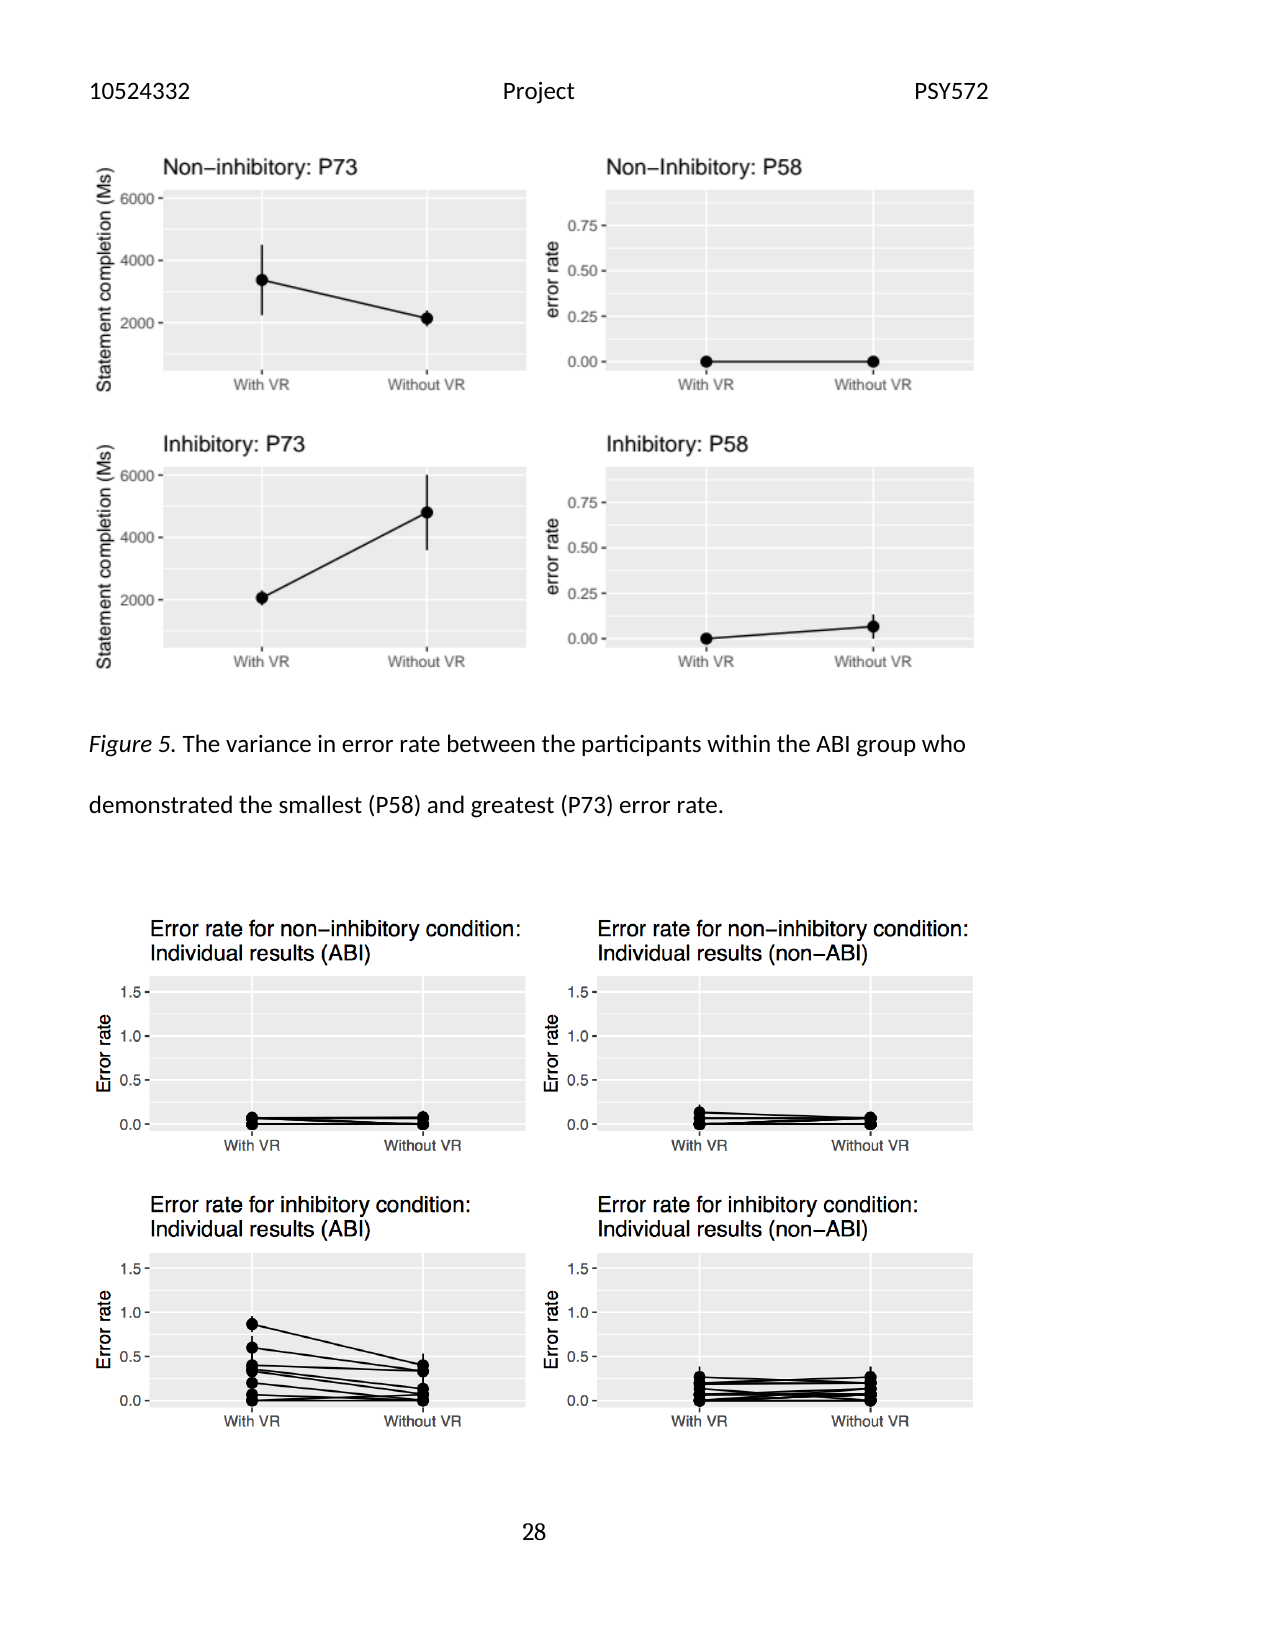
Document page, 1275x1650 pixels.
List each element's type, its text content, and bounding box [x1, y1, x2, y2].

picture [88, 911, 980, 1462]
text Figure 5. The variance in error rate between the participants within the ABI group who demonstrated the smallest (P58) and greatest (P73) error rate. [89, 729, 980, 820]
